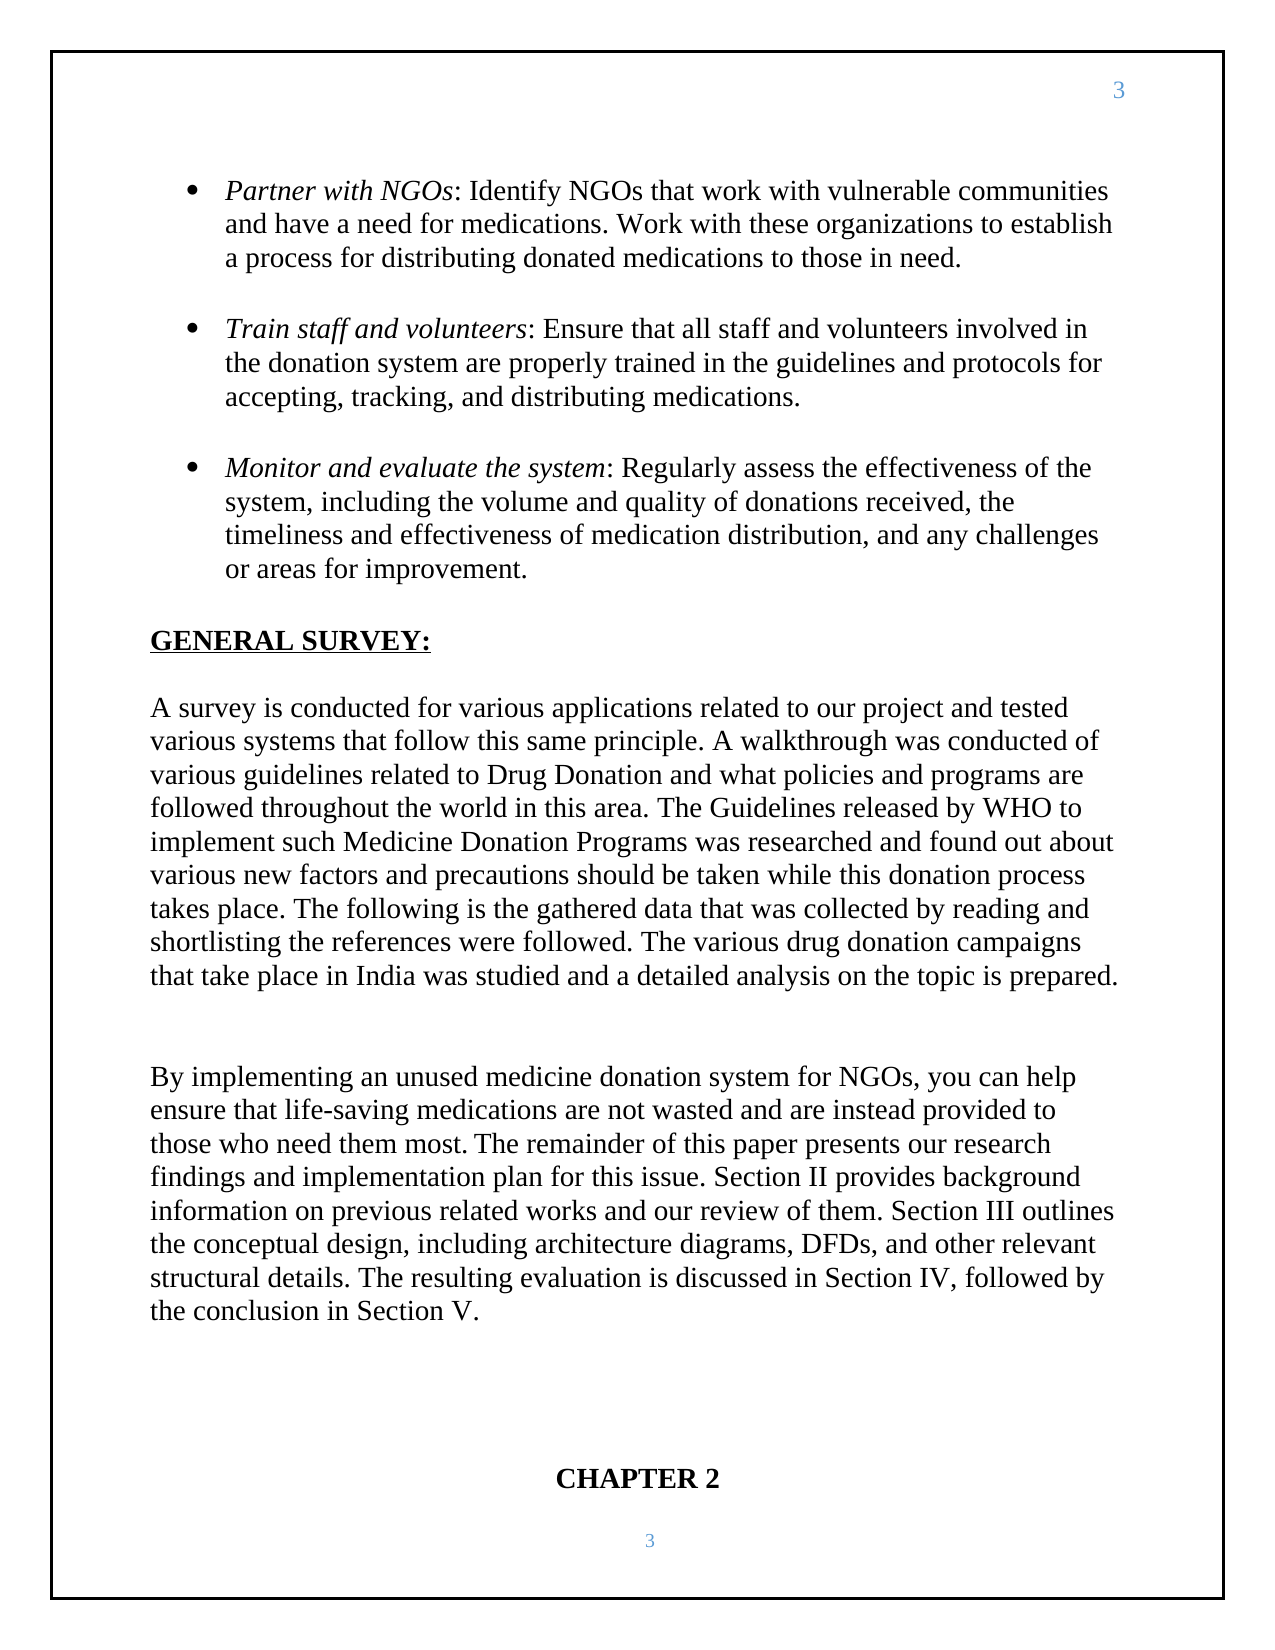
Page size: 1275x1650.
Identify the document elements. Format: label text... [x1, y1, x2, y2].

list Partner with NGOs: Identify NGOs that work with vulnerable communities and have a need for medications. Work with these organizations to establish a process for distributing donated medications to those in need. [187, 173, 1125, 273]
text GENERAL SURVEY: [150, 623, 1125, 656]
text By implementing an unused medicine donation system for NGOs, you can help ensure that life-saving medications are not wasted and are instead provided to those who need them most. The remainder of this paper presents our research findings and implementation plan for this issue. Section II provides background information on previous related works and our review of them. Section III outlines the conceptual design, including architecture diagrams, DFDs, and other relevant structural details. The resulting evaluation is discussed in Section IV, followed by the conclusion in Section V. [150, 1059, 1125, 1327]
text CHAPTER 2 [150, 1461, 1125, 1495]
list Train staff and volunteers: Ensure that all staff and volunteers involved in the donation system are properly trained in the guidelines and protocols for accepting, tracking, and distributing medications. [187, 312, 1125, 412]
list Monitor and evaluate the system: Regularly assess the effectiveness of the system, including the volume and quality of donations received, the timeliness and effectiveness of medication distribution, and any challenges or areas for improvement. [187, 450, 1125, 584]
text A survey is conducted for various applications related to our project and tested various systems that follow this same principle. A walkthrough was conducted of various guidelines related to Drug Donation and what policies and programs are followed throughout the world in this area. The Guidelines released by WHO to implement such Medicine Donation Programs was researched and found out about various new factors and precautions should be taken while this donation process takes place. The following is the gathered data that was collected by reading and shortlisting the references were followed. The various drug donation campaigns that take place in India was studied and a detailed analysis on the topic is prepared. [150, 690, 1125, 992]
